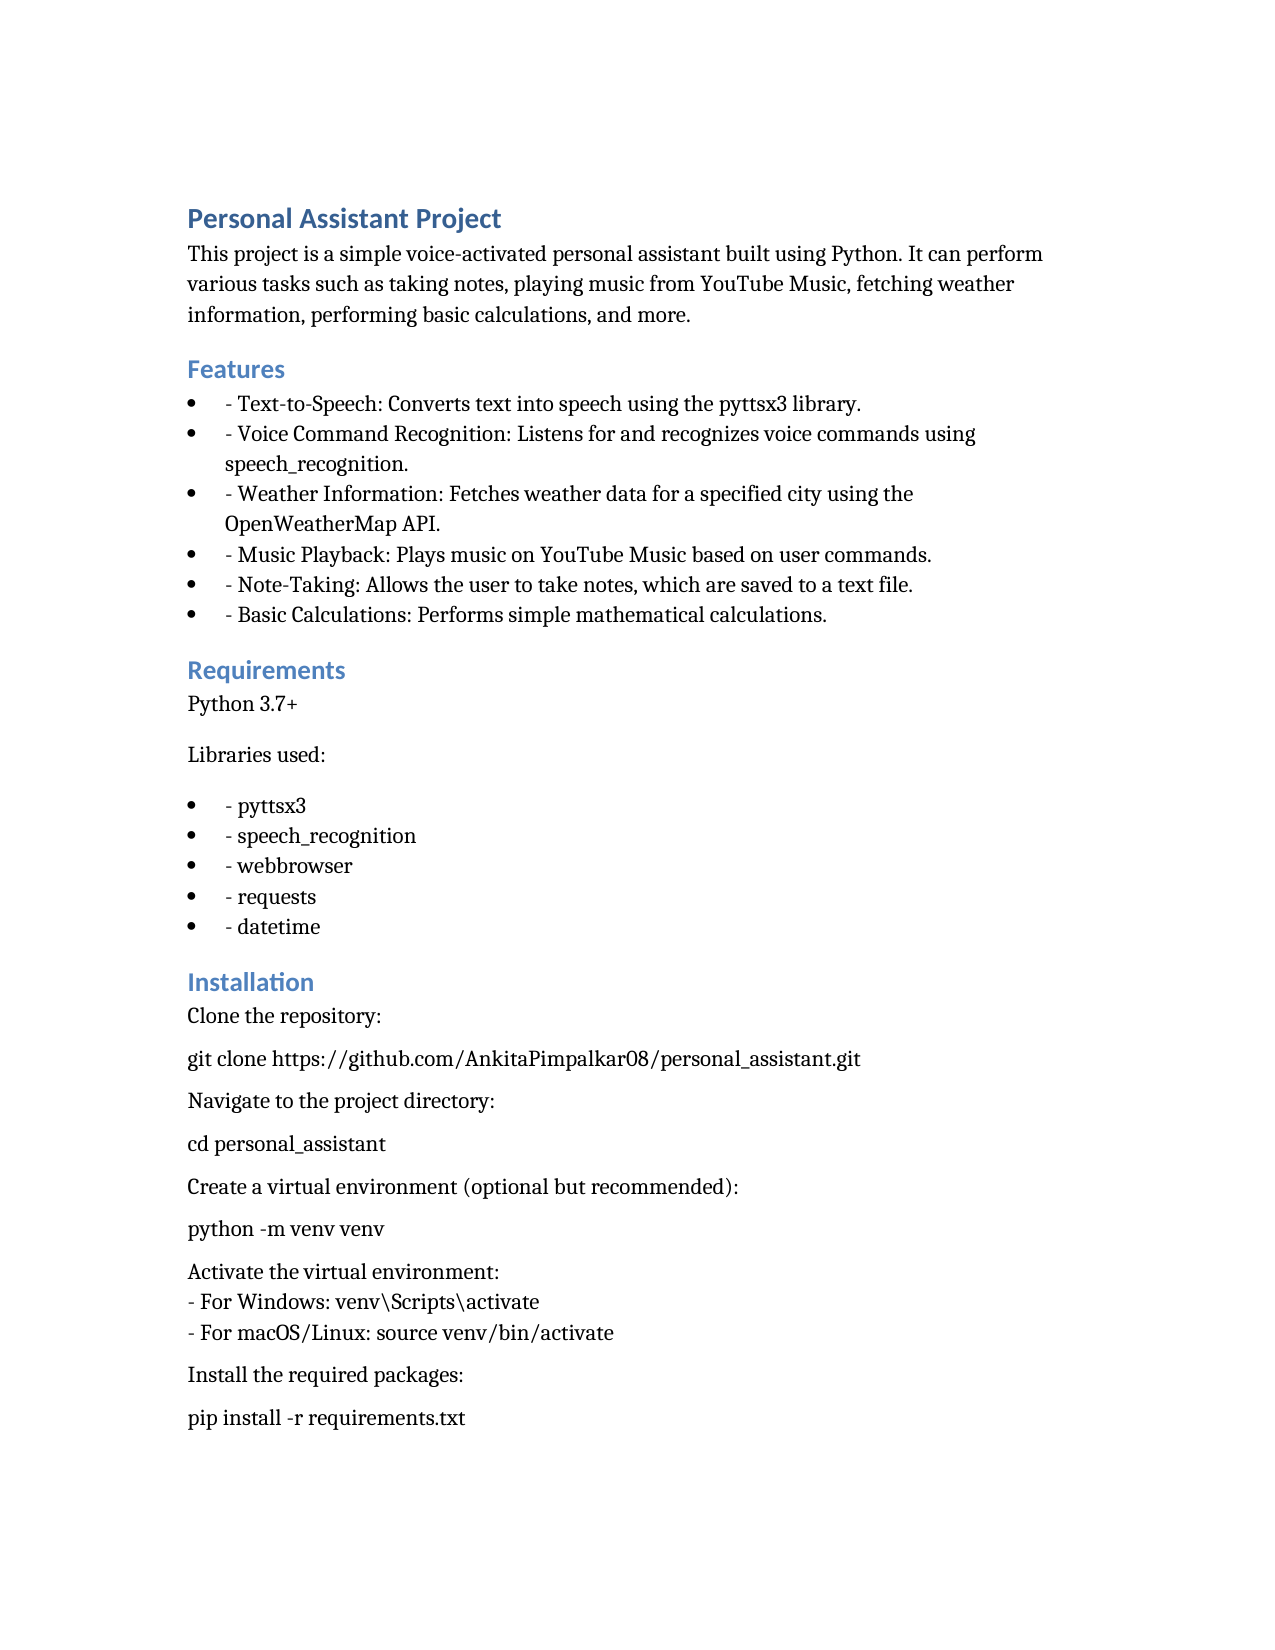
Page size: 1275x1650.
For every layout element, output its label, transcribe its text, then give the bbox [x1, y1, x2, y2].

subtitle Personal Assistant Project [187, 200, 1087, 236]
text cd personal_assistant [187, 1131, 1087, 1157]
text Navigate to the project directory: [187, 1088, 1087, 1114]
list - speech_recognition [187, 823, 1087, 849]
text Install the required packages: [187, 1362, 1087, 1388]
text Create a virtual environment (optional but recommended): [187, 1173, 1087, 1200]
text Activate the virtual environment: - For Windows: venv\Scripts\activate - For macOS/Linux: source venv/bin/activate [187, 1259, 1087, 1346]
list - Voice Command Recognition: Listens for and recognizes voice commands using speech_recognition. [187, 421, 1087, 477]
list - pyttsx3 [187, 793, 1087, 819]
text Python 3.7+ [187, 691, 1087, 717]
list - Basic Calculations: Performs simple mathematical calculations. [187, 602, 1087, 628]
text Libraries used: [187, 742, 1087, 768]
subtitle Features [187, 352, 1087, 385]
text git clone https://github.com/AnkitaPimpalkar08/personal_assistant.git [187, 1045, 1087, 1072]
text Clone the repository: [187, 1003, 1087, 1029]
list - requests [187, 883, 1087, 910]
list - Weather Information: Fetches weather data for a specified city using the OpenWeatherMap API. [187, 481, 1087, 537]
text This project is a simple voice-activated personal assistant built using Python. It can perform various tasks such as taking notes, playing music from YouTube Music, fetching weather information, performing basic calculations, and more. [187, 241, 1087, 328]
list - Music Playback: Plays music on YouTube Music based on user commands. [187, 541, 1087, 568]
list - datetime [187, 914, 1087, 940]
text python -m venv venv [187, 1216, 1087, 1242]
subtitle Installation [187, 965, 1087, 998]
list - Note-Taking: Allows the user to take notes, which are saved to a text file. [187, 572, 1087, 598]
list - webbrowser [187, 853, 1087, 879]
subtitle Requirements [187, 653, 1087, 686]
text pip install -r requirements.txt [187, 1405, 1087, 1431]
list - Text-to-Speech: Converts text into speech using the pyttsx3 library. [187, 390, 1087, 417]
